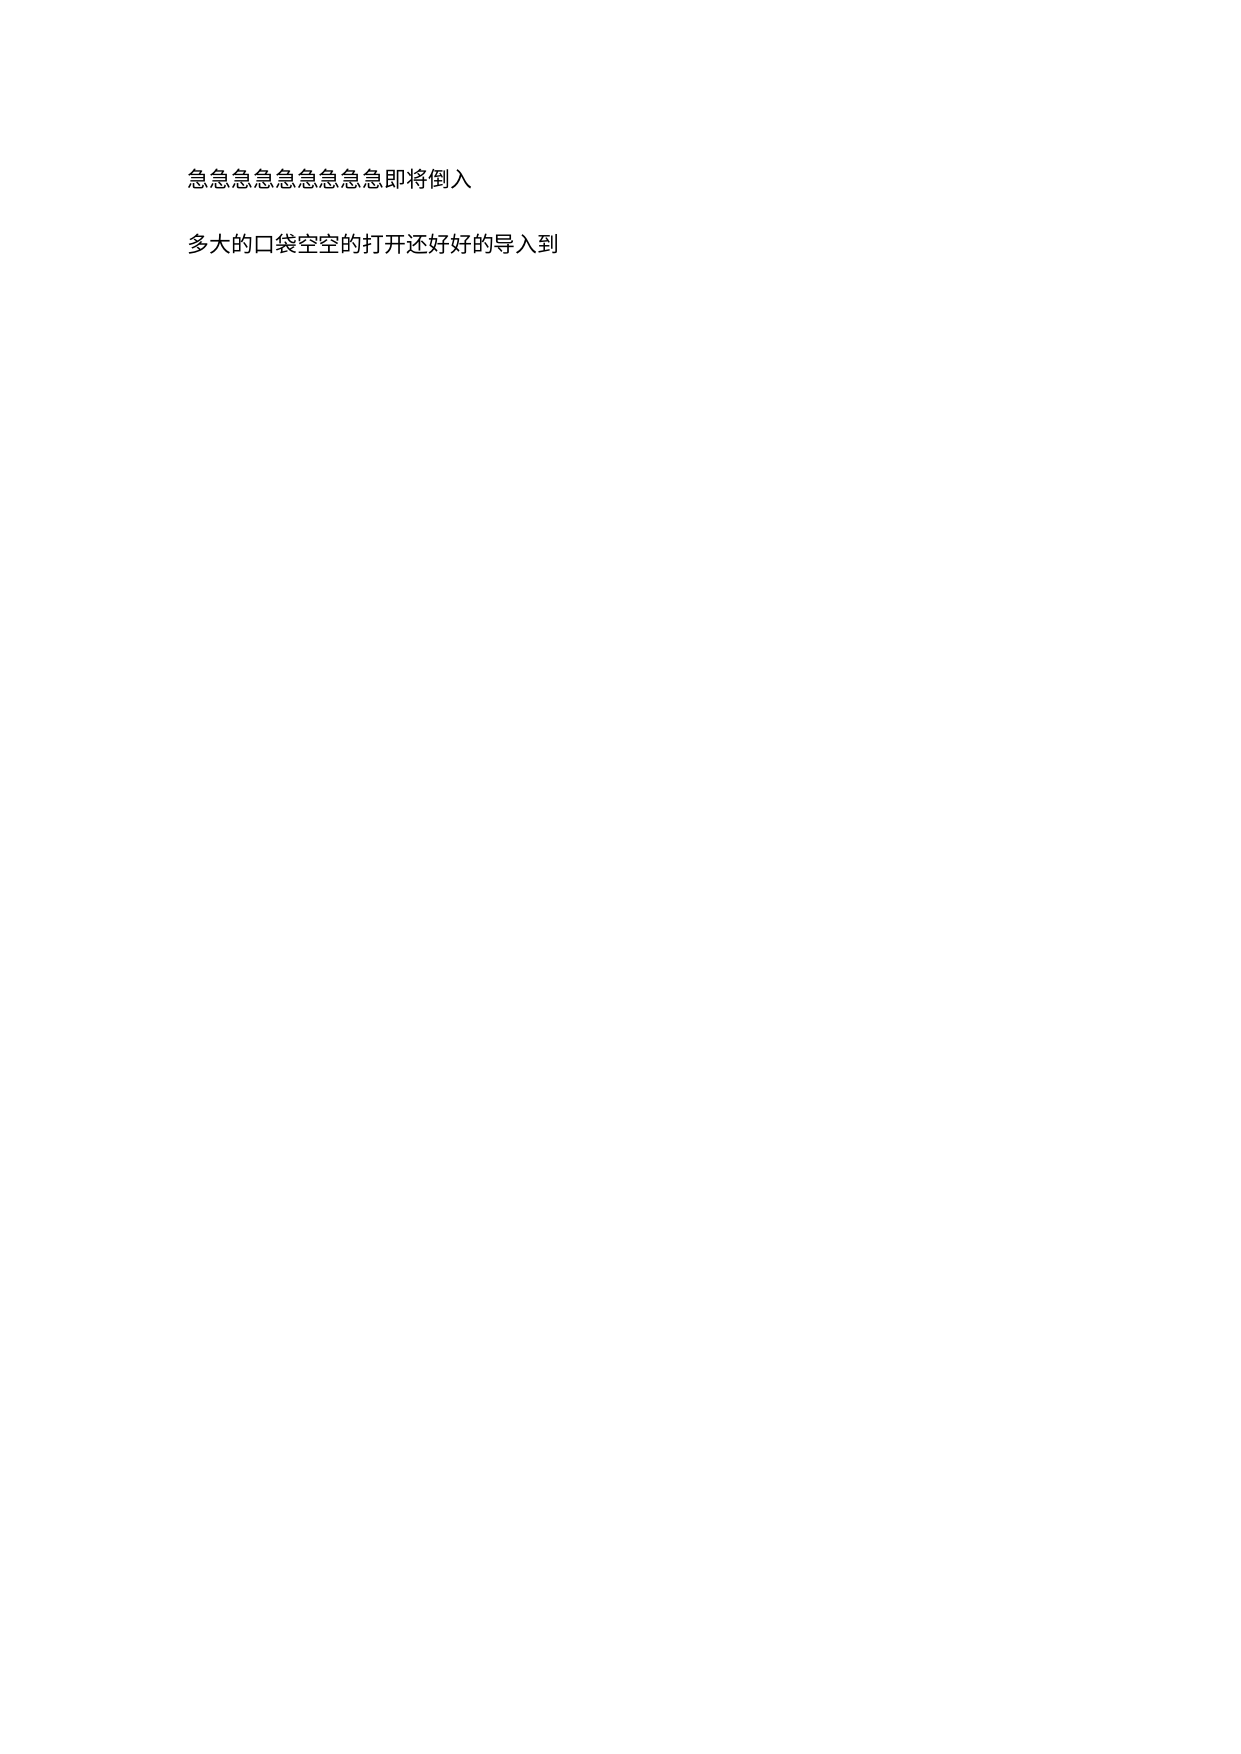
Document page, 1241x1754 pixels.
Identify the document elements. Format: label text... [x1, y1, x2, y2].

text 多大的口袋空空的打开还好好的导入到 [187, 227, 1053, 259]
text 急急急急急急急急急即将倒入 [187, 162, 1053, 194]
